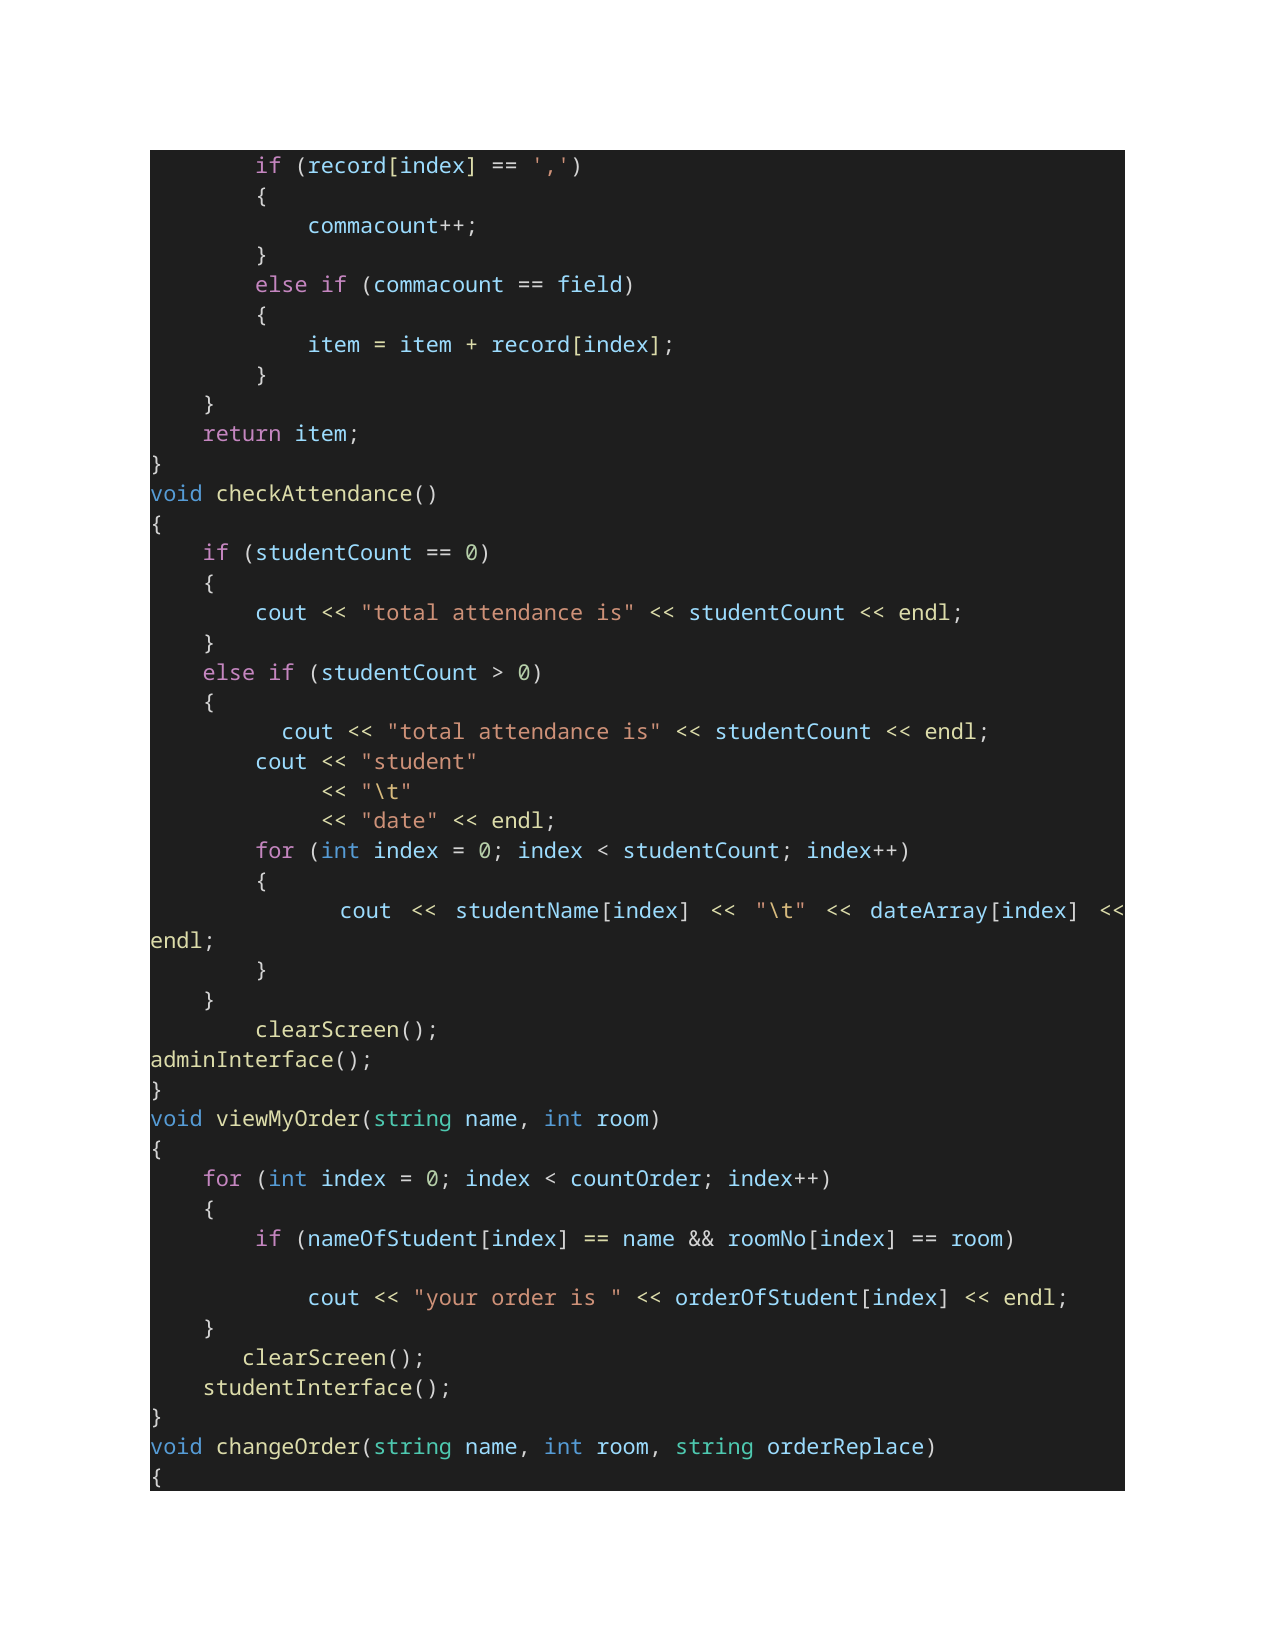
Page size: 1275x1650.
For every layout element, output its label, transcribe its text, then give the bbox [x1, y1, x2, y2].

text if (studentCount == 0) [150, 537, 1125, 567]
text cout << "student" [150, 746, 1125, 776]
text } [150, 239, 1125, 269]
text { [150, 180, 1125, 209]
text void changeOrder(string name, int room, string orderReplace) [150, 1431, 1125, 1461]
text } [150, 1401, 1125, 1431]
text cout << "your order is " << orderOfStudent[index] << endl; [150, 1282, 1125, 1312]
text if (nameOfStudent[index] == name && roomNo[index] == room) [150, 1222, 1125, 1252]
text cout << studentName[index] << "\t" << dateArray[index] << endl; [150, 895, 1125, 954]
text adminInterface(); [150, 1044, 1125, 1073]
text for (int index = 0; index < countOrder; index++) [150, 1163, 1125, 1193]
text cout << "total attendance is" << studentCount << endl; [150, 597, 1125, 627]
text return item; [150, 418, 1125, 448]
text clearScreen(); [150, 1014, 1125, 1044]
text void viewMyOrder(string name, int room) [150, 1103, 1125, 1133]
text { [150, 1133, 1125, 1163]
text cout << "total attendance is" << studentCount << endl; [150, 716, 1125, 746]
text { [150, 567, 1125, 597]
text } [150, 448, 1125, 478]
text { [150, 1193, 1125, 1222]
text studentInterface(); [150, 1371, 1125, 1401]
text else if (studentCount > 0) [150, 656, 1125, 686]
text if (record[index] == ',') [150, 150, 1125, 180]
text { [150, 299, 1125, 329]
text for (int index = 0; index < studentCount; index++) [150, 835, 1125, 865]
text } [150, 1312, 1125, 1342]
text } [150, 954, 1125, 984]
text } [150, 627, 1125, 656]
text { [150, 507, 1125, 537]
text clearScreen(); [150, 1342, 1125, 1371]
text << "\t" [150, 776, 1125, 805]
text item = item + record[index]; [150, 329, 1125, 358]
text } [150, 1073, 1125, 1103]
text commacount++; [150, 209, 1125, 239]
text else if (commacount == field) [150, 269, 1125, 299]
text { [150, 686, 1125, 716]
text } [150, 388, 1125, 418]
text } [150, 358, 1125, 388]
text { [150, 1461, 1125, 1491]
text void checkAttendance() [150, 478, 1125, 507]
text << "date" << endl; [150, 805, 1125, 835]
text } [150, 984, 1125, 1014]
text { [150, 865, 1125, 895]
